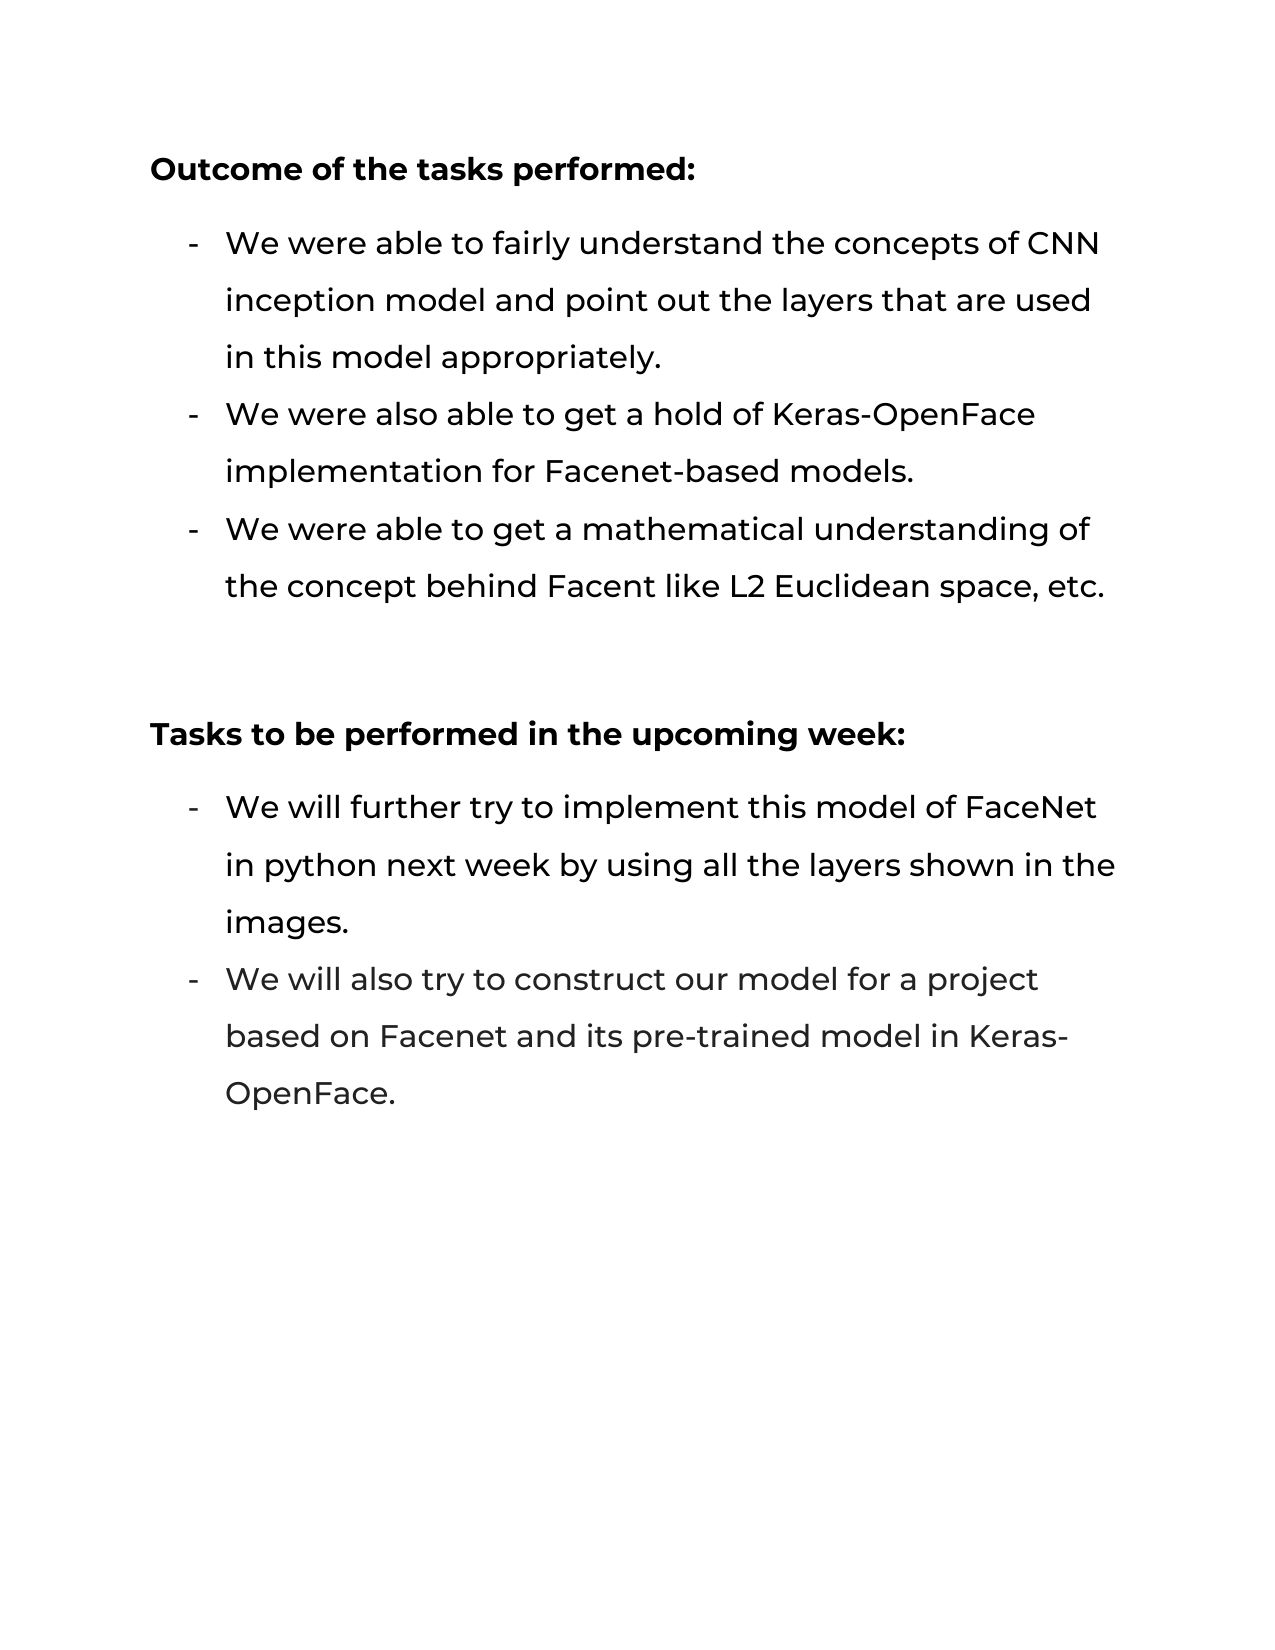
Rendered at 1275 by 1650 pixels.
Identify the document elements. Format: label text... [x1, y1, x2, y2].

list We will also try to construct our model for a project based on Facenet and its pre-trained model in Keras-OpenFace. [187, 960, 1125, 1113]
text Outcome of the tasks performed: [150, 150, 1125, 188]
list We will further try to implement this model of FaceNet in python next week by using all the layers shown in the images. [187, 788, 1125, 941]
list We were able to fairly understand the concepts of CNN inception model and point out the layers that are used in this model appropriately. [187, 224, 1125, 376]
list We were also able to get a hold of Keras-OpenFace implementation for Facenet-based models. [187, 395, 1125, 491]
list We were able to get a mathematical understanding of the concept behind Facent like L2 Euclidean space, etc. [187, 510, 1125, 605]
text Tasks to be performed in the upcoming week: [150, 715, 1125, 753]
